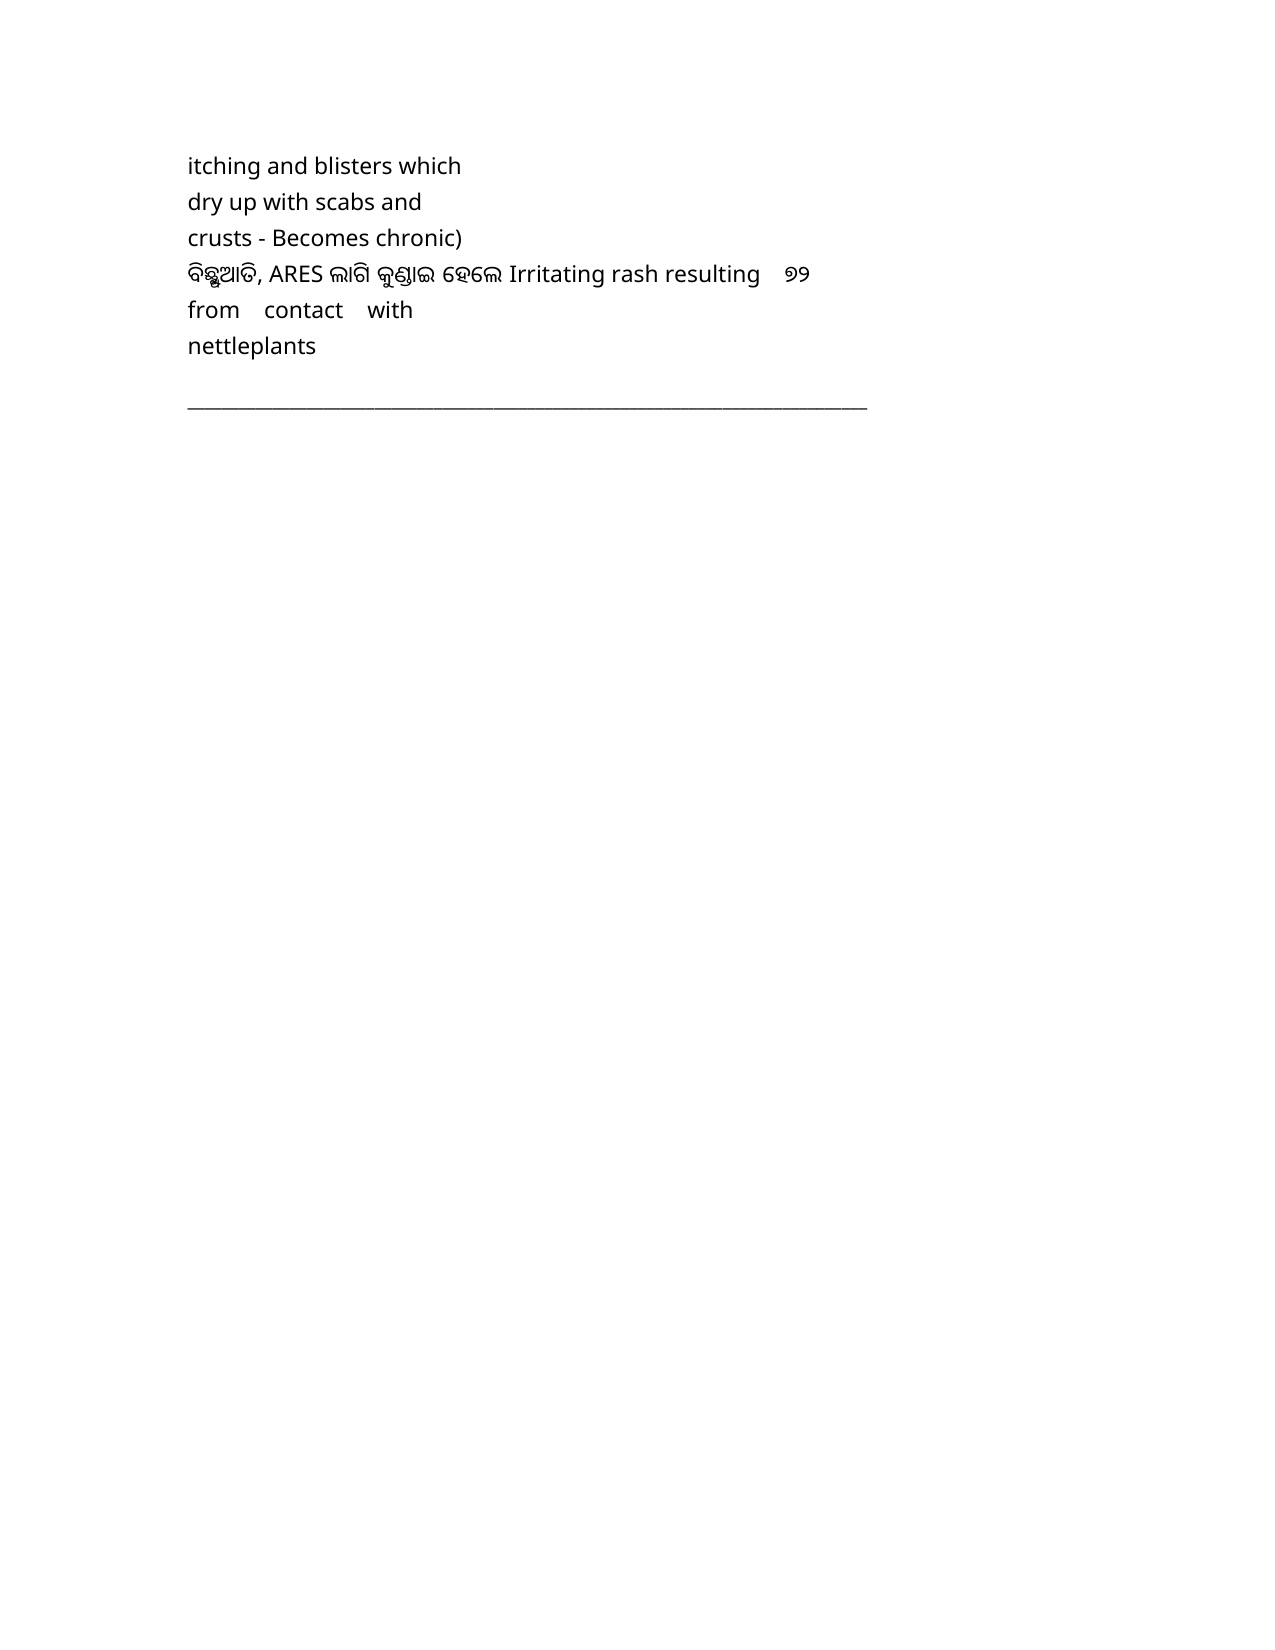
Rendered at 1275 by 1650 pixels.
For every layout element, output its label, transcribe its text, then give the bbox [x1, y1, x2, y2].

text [187, 150, 1087, 361]
text ________________________________________________________________________________ [187, 386, 1087, 413]
